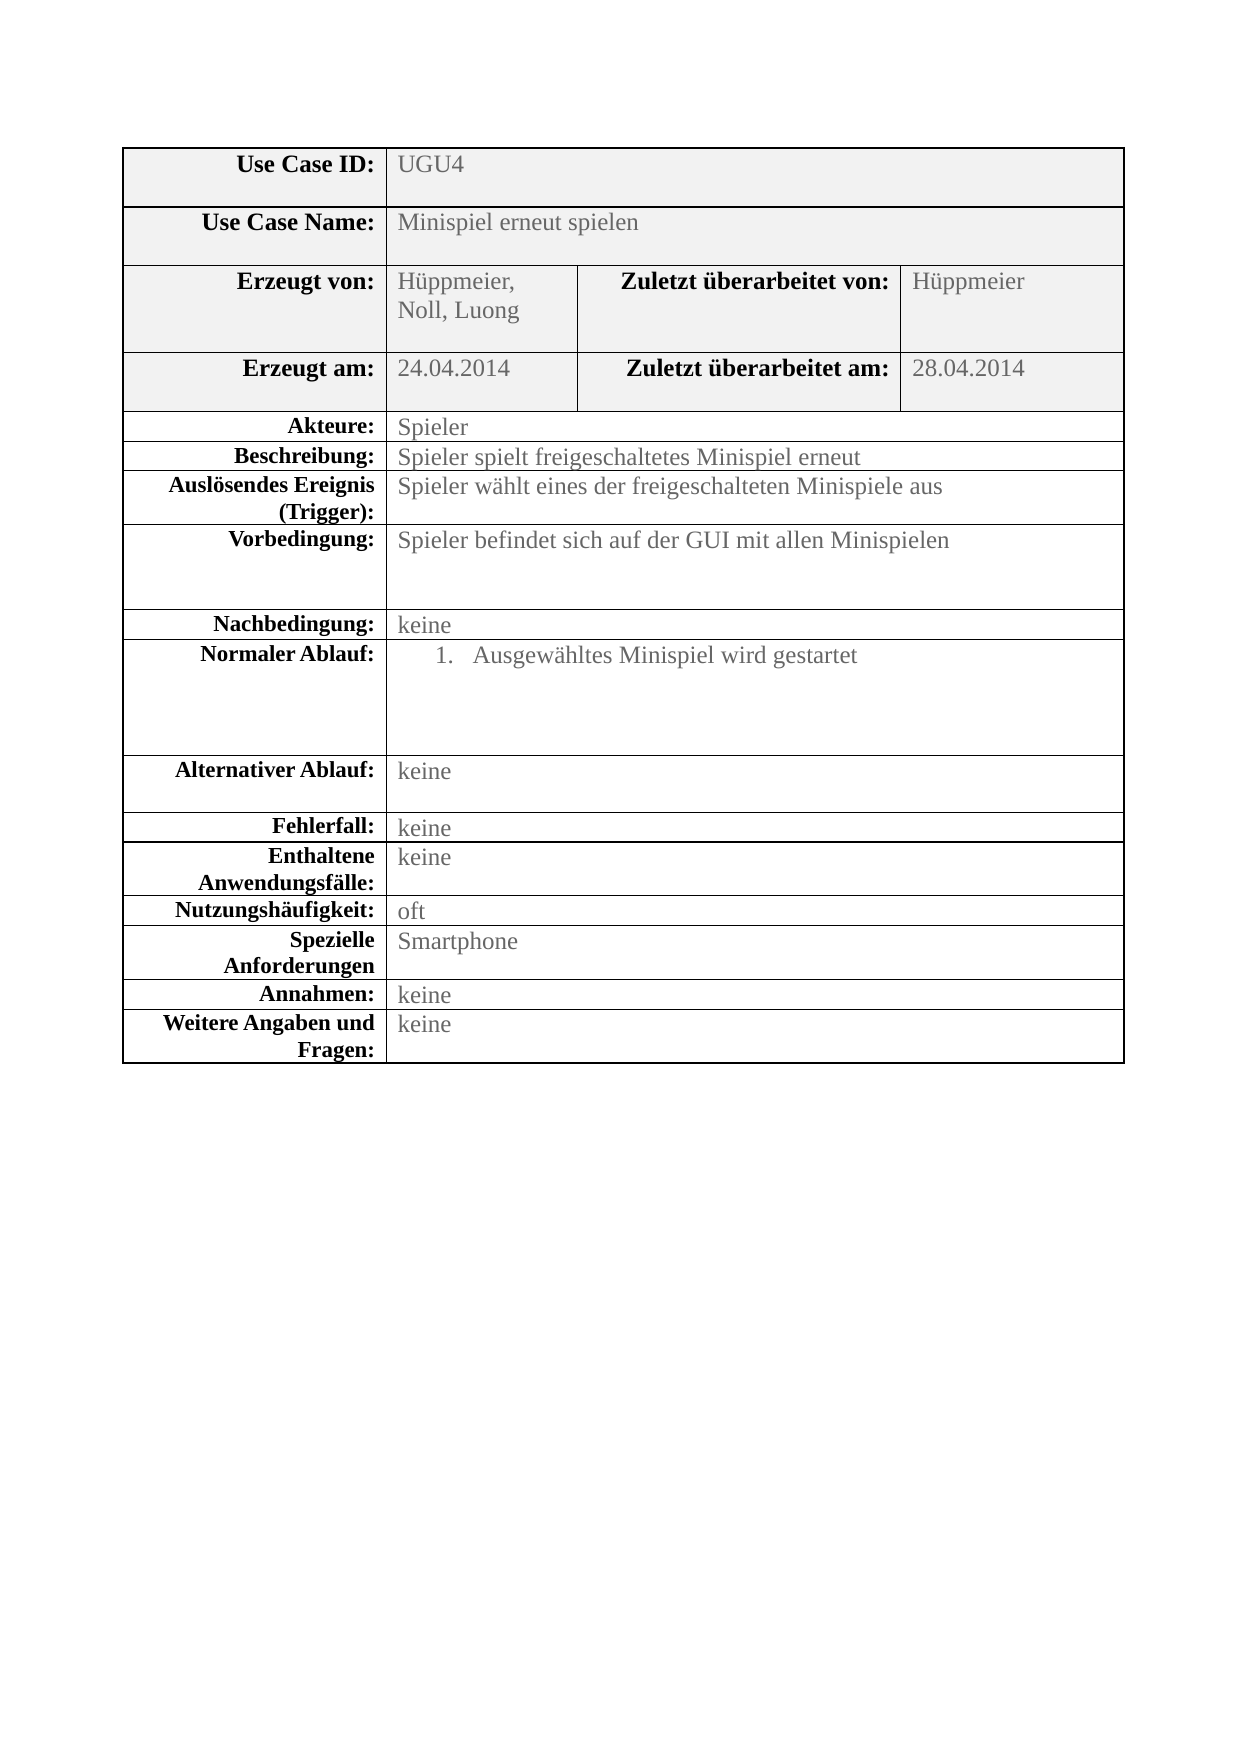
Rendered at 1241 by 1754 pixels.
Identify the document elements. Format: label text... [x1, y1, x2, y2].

table_cell keine [387, 813, 1123, 841]
table_cell keine [387, 610, 1123, 639]
table_cell Normaler Ablauf: [124, 640, 386, 755]
table_cell Nachbedingung: [124, 610, 386, 639]
table_cell Spieler befindet sich auf der GUI mit allen Minispielen [387, 525, 1123, 609]
table_cell Fehlerfall: [124, 813, 386, 841]
table_cell Vorbedingung: [124, 525, 386, 609]
table_cell Spezielle Anforderungen [124, 926, 386, 979]
table_cell 24.04.2014 [387, 353, 577, 411]
table_cell Erzeugt von: [124, 266, 386, 352]
table_cell keine [387, 1010, 1123, 1062]
table_cell Spieler [387, 412, 1123, 441]
table_cell 28.04.2014 [901, 353, 1123, 411]
table_cell Hüppmeier [901, 266, 1123, 352]
table_cell Beschreibung: [124, 442, 386, 470]
table_header Use Case ID: [124, 149, 386, 206]
table_cell Zuletzt überarbeitet von: [578, 266, 900, 352]
table_cell Erzeugt am: [124, 353, 386, 411]
table_cell Enthaltene Anwendungsfälle: [124, 843, 386, 895]
table_header UGU4 [387, 149, 1123, 206]
table_cell keine [387, 980, 1123, 1008]
table_cell Spieler wählt eines der freigeschalteten Minispiele aus [387, 471, 1123, 524]
table_cell Ausgewähltes Minispiel wird gestartet [387, 640, 1123, 755]
table_cell Nutzungshäufigkeit: [124, 896, 386, 925]
table_cell Weitere Angaben und Fragen: [124, 1010, 386, 1062]
table_cell keine [387, 756, 1123, 812]
table_cell Use Case Name: [124, 208, 386, 265]
table_cell keine [387, 843, 1123, 895]
table_cell Annahmen: [124, 980, 386, 1008]
table_cell Hüppmeier, Noll, Luong [387, 266, 577, 352]
table_cell Smartphone [387, 926, 1123, 979]
table_cell Alternativer Ablauf: [124, 756, 386, 812]
table_cell Akteure: [124, 412, 386, 441]
table_cell Auslösendes Ereignis (Trigger): [124, 471, 386, 524]
table_cell Zuletzt überarbeitet am: [578, 353, 900, 411]
table_cell oft [387, 896, 1123, 925]
table_cell Minispiel erneut spielen [387, 208, 1123, 265]
table_cell Spieler spielt freigeschaltetes Minispiel erneut [387, 442, 1123, 470]
